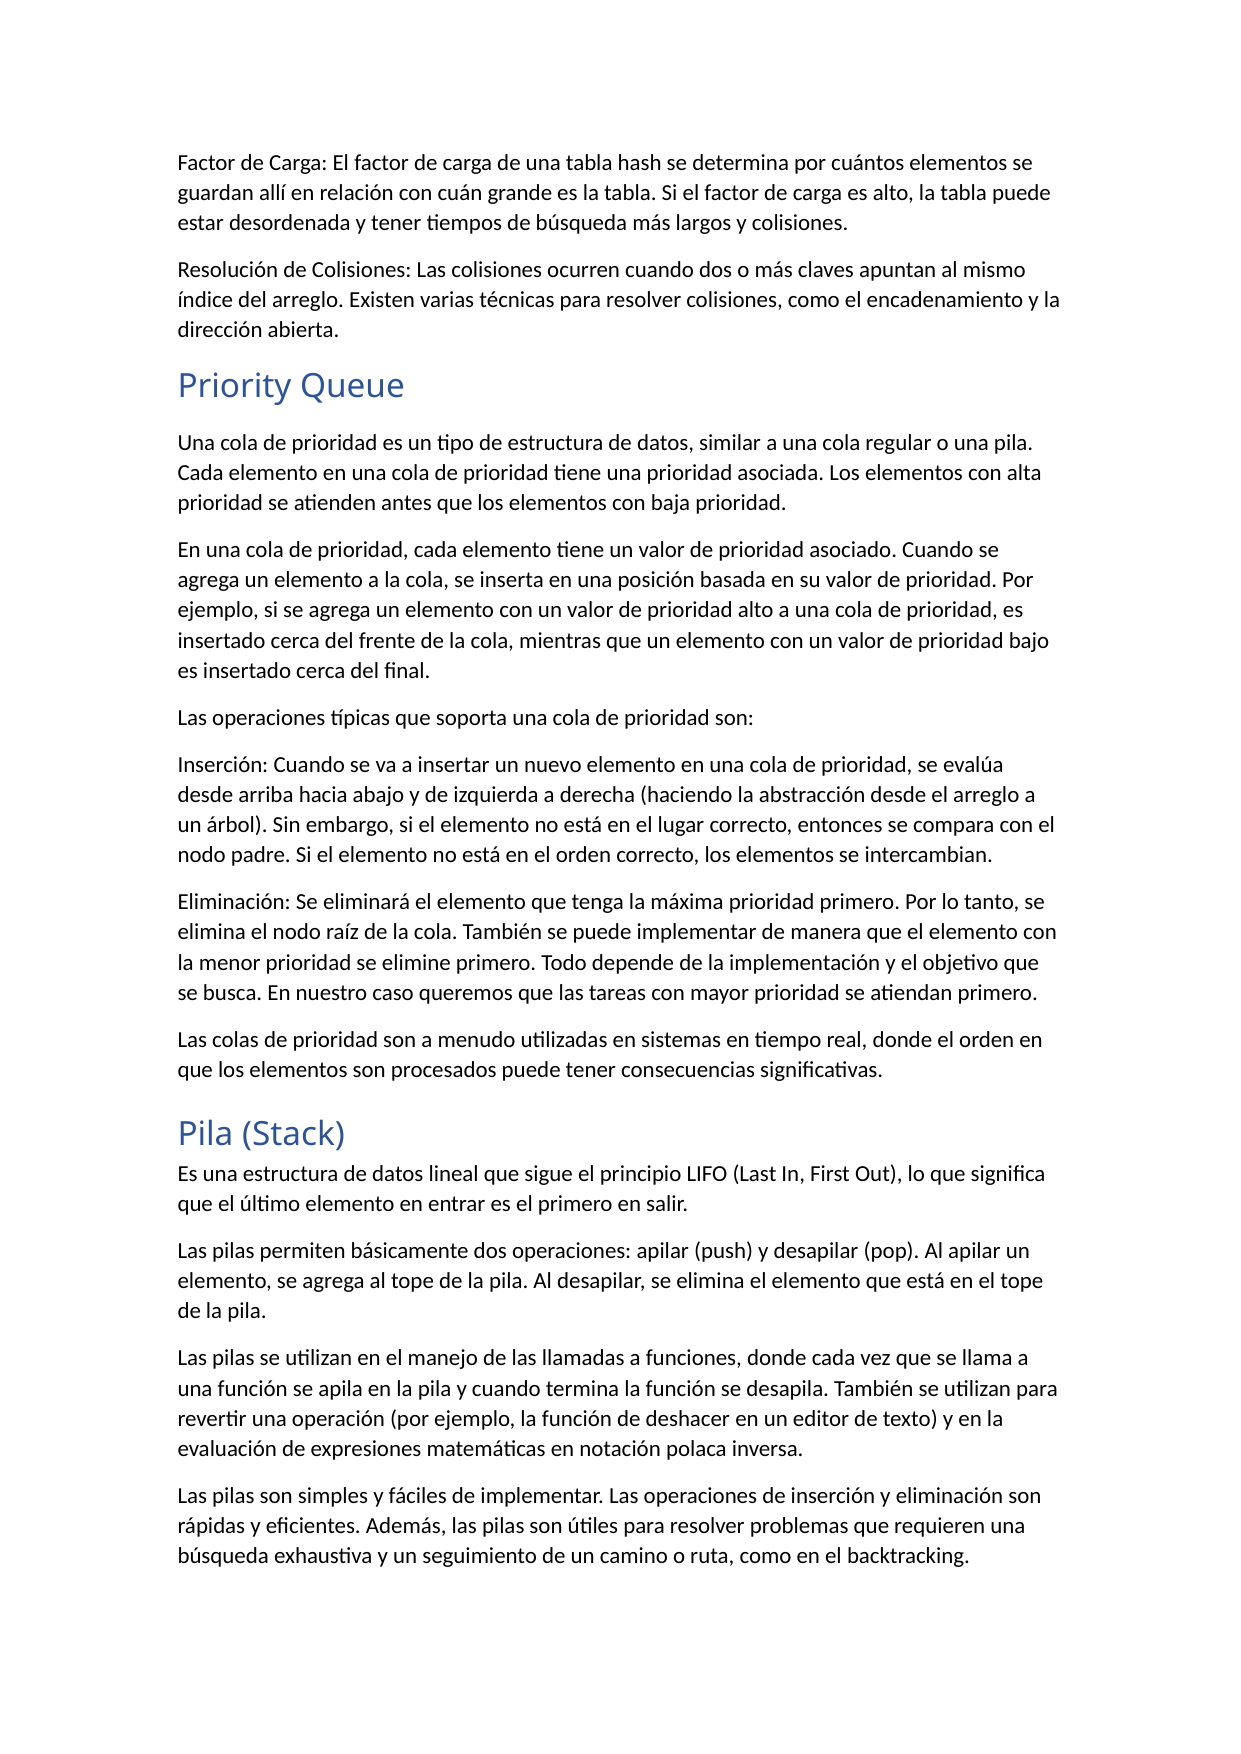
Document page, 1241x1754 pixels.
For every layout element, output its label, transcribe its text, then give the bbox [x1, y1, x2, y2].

text Es una estructura de datos lineal que sigue el principio LIFO (Last In, First Out), lo que significa que el último elemento en entrar es el primero en salir. [177, 1159, 1063, 1217]
subtitle Pila (Stack) [177, 1110, 1063, 1156]
text Las pilas permiten básicamente dos operaciones: apilar (push) y desapilar (pop). Al apilar un elemento, se agrega al tope de la pila. Al desapilar, se elimina el elemento que está en el tope de la pila. [177, 1236, 1063, 1324]
text Priority Queue [177, 362, 1063, 408]
text En una cola de prioridad, cada elemento tiene un valor de prioridad asociado. Cuando se agrega un elemento a la cola, se inserta en una posición basada en su valor de prioridad. Por ejemplo, si se agrega un elemento con un valor de prioridad alto a una cola de prioridad, es insertado cerca del frente de la cola, mientras que un elemento con un valor de prioridad bajo es insertado cerca del final. [177, 535, 1063, 684]
text Las pilas son simples y fáciles de implementar. Las operaciones de inserción y eliminación son rápidas y eficientes. Además, las pilas son útiles para resolver problemas que requieren una búsqueda exhaustiva y un seguimiento de un camino o ruta, como en el backtracking. [177, 1481, 1063, 1569]
text Factor de Carga: El factor de carga de una tabla hash se determina por cuántos elementos se guardan allí en relación con cuán grande es la tabla. Si el factor de carga es alto, la tabla puede estar desordenada y tener tiempos de búsqueda más largos y colisiones. [177, 148, 1063, 236]
text Resolución de Colisiones: Las colisiones ocurren cuando dos o más claves apuntan al mismo índice del arreglo. Existen varias técnicas para resolver colisiones, como el encadenamiento y la dirección abierta. [177, 255, 1063, 343]
text Las operaciones típicas que soporta una cola de prioridad son: [177, 703, 1063, 731]
text Eliminación: Se eliminará el elemento que tenga la máxima prioridad primero. Por lo tanto, se elimina el nodo raíz de la cola. También se puede implementar de manera que el elemento con la menor prioridad se elimine primero. Todo depende de la implementación y el objetivo que se busca. En nuestro caso queremos que las tareas con mayor prioridad se atiendan primero. [177, 887, 1063, 1006]
text Inserción: Cuando se va a insertar un nuevo elemento en una cola de prioridad, se evalúa desde arriba hacia abajo y de izquierda a derecha (haciendo la abstracción desde el arreglo a un árbol). Sin embargo, si el elemento no está en el lugar correcto, entonces se compara con el nodo padre. Si el elemento no está en el orden correcto, los elementos se intercambian. [177, 750, 1063, 868]
text Las pilas se utilizan en el manejo de las llamadas a funciones, donde cada vez que se llama a una función se apila en la pila y cuando termina la función se desapila. También se utilizan para revertir una operación (por ejemplo, la función de deshacer en un editor de texto) y en la evaluación de expresiones matemáticas en notación polaca inversa. [177, 1343, 1063, 1462]
text Las colas de prioridad son a menudo utilizadas en sistemas en tiempo real, donde el orden en que los elementos son procesados puede tener consecuencias significativas. [177, 1025, 1063, 1083]
text Una cola de prioridad es un tipo de estructura de datos, similar a una cola regular o una pila. Cada elemento en una cola de prioridad tiene una prioridad asociada. Los elementos con alta prioridad se atienden antes que los elementos con baja prioridad. [177, 428, 1063, 516]
